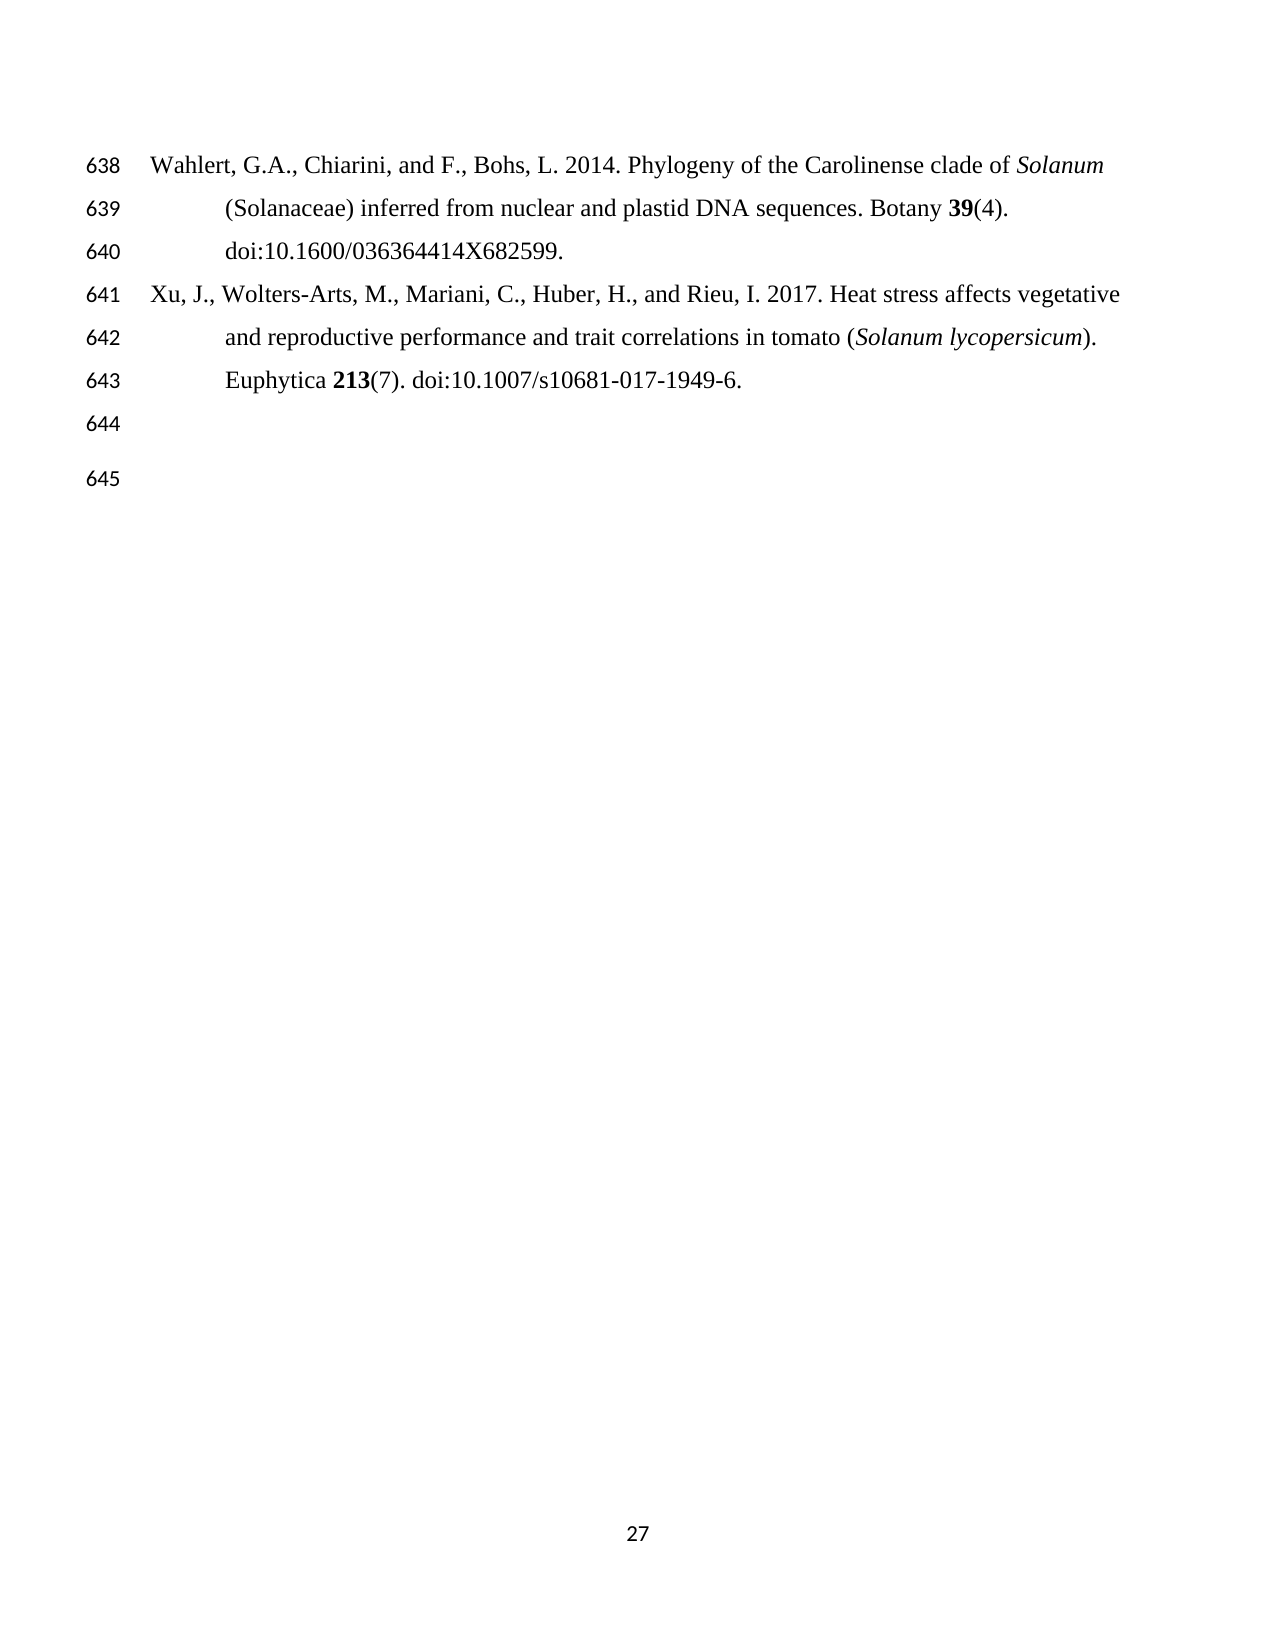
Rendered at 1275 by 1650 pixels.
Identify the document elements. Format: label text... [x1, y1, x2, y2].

text Xu, J., Wolters-Arts, M., Mariani, C., Huber, H., and Rieu, I. 2017. Heat stress affects vegetative and reproductive performance and trait correlations in tomato (Solanum lycopersicum). Euphytica 213(7). doi:10.1007/s10681-017-1949-6. [150, 279, 1125, 394]
text Wahlert, G.A., Chiarini, and F., Bohs, L. 2014. Phylogeny of the Carolinense clade of Solanum (Solanaceae) inferred from nuclear and plastid DNA sequences. Botany 39(4). doi:10.1600/036364414X682599. [150, 150, 1125, 265]
